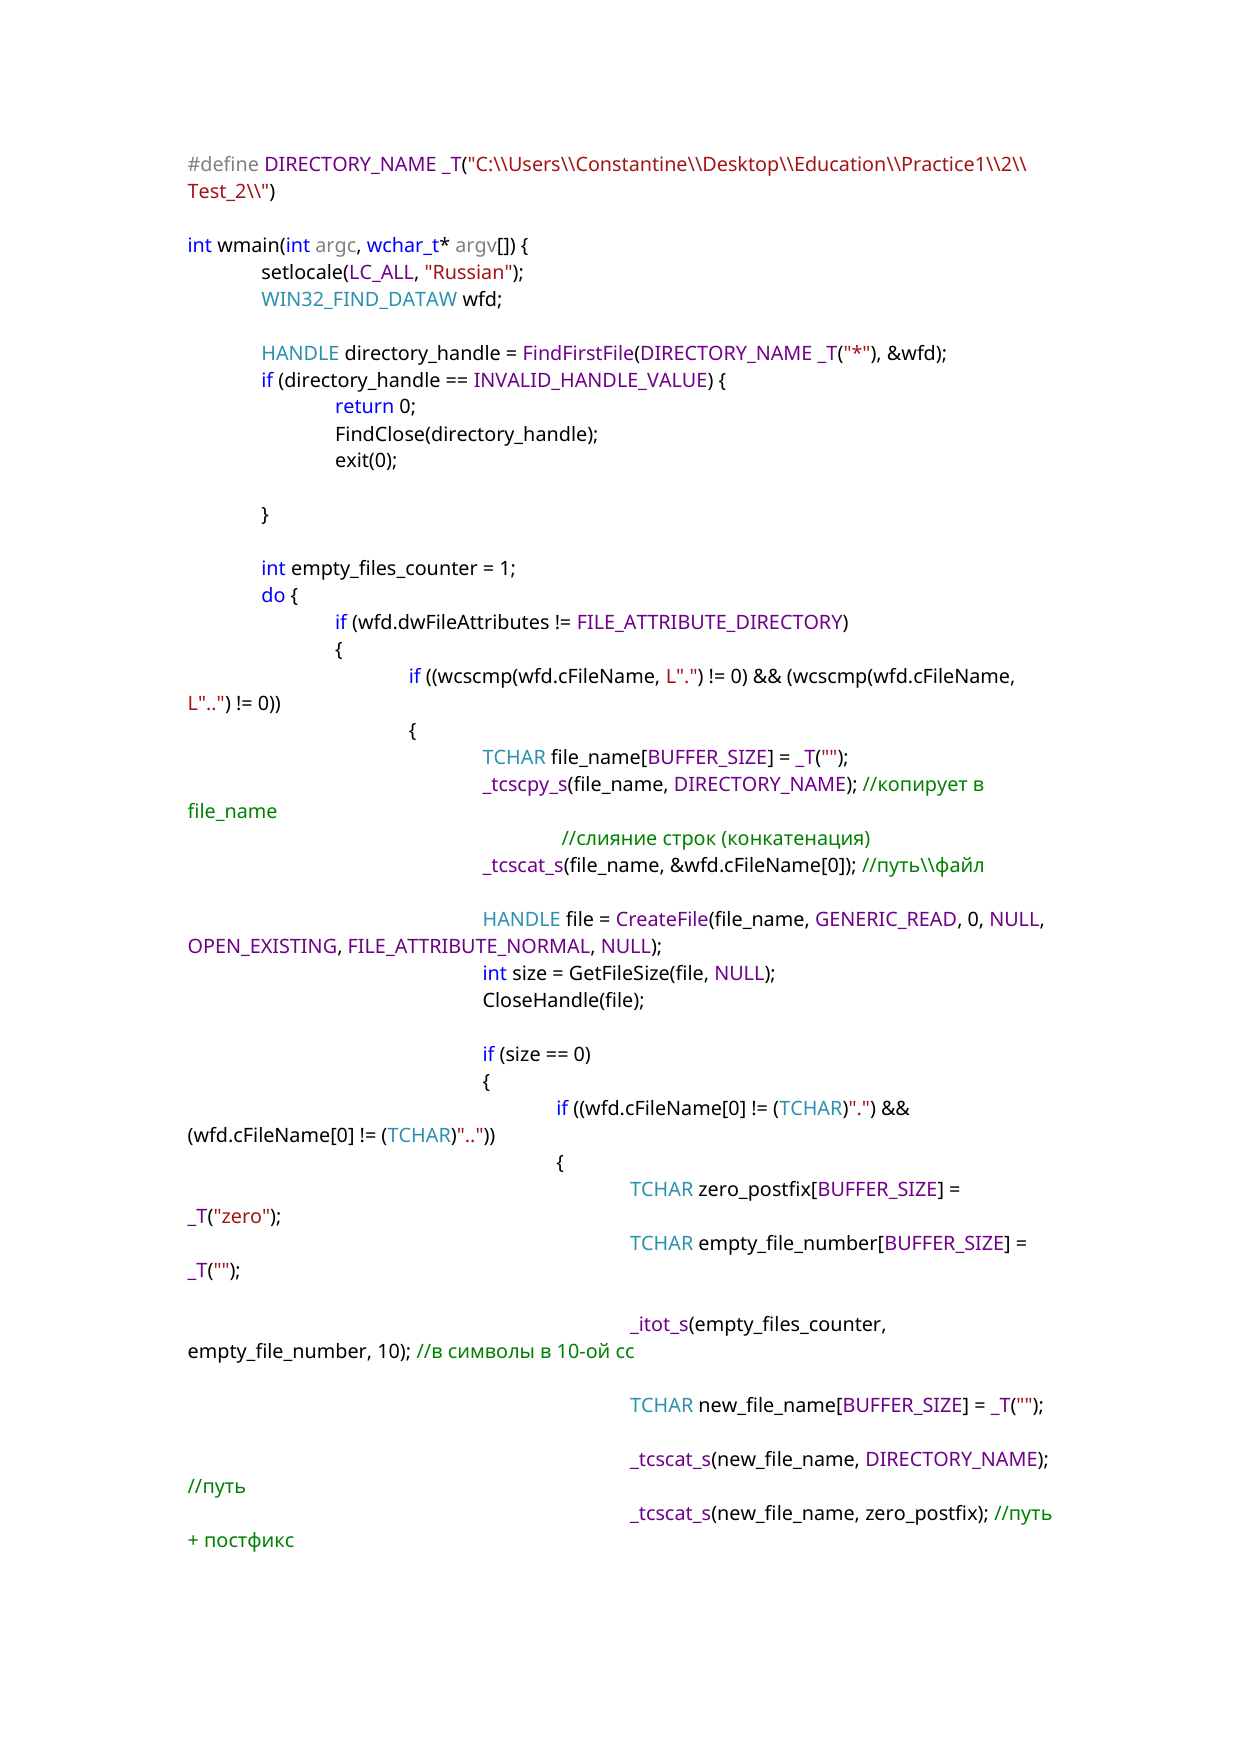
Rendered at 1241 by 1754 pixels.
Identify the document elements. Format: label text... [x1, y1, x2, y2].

text int empty_files_counter = 1; [187, 555, 1053, 582]
text //слияние строк (конкатенация) [187, 824, 1053, 851]
text CloseHandle(file); [187, 986, 1053, 1013]
text int size = GetFileSize(file, NULL); [187, 959, 1053, 986]
text if ((wcscmp(wfd.cFileName, L".") != 0) && (wcscmp(wfd.cFileName, L"..") != 0)) [187, 663, 1053, 717]
text _tcscpy_s(file_name, DIRECTORY_NAME); //копирует в file_name [187, 771, 1053, 824]
text TCHAR zero_postfix[BUFFER_SIZE] = _T("zero"); [187, 1175, 1053, 1229]
text if ((wfd.cFileName[0] != (TCHAR)".") && (wfd.cFileName[0] != (TCHAR)"..")) [187, 1094, 1053, 1148]
text { [187, 1067, 1053, 1094]
text TCHAR empty_file_number[BUFFER_SIZE] = _T(""); [187, 1229, 1053, 1283]
text _itot_s(empty_files_counter, empty_file_number, 10); //в символы в 10-ой сс [187, 1310, 1053, 1364]
text HANDLE directory_handle = FindFirstFile(DIRECTORY_NAME _T("*"), &wfd); [187, 339, 1053, 366]
text _tcscat_s(new_file_name, DIRECTORY_NAME); //путь [187, 1445, 1053, 1499]
text { [187, 636, 1053, 663]
text FindClose(directory_handle); [187, 420, 1053, 447]
text if (wfd.dwFileAttributes != FILE_ATTRIBUTE_DIRECTORY) [187, 609, 1053, 636]
text do { [187, 582, 1053, 609]
text if (size == 0) [187, 1040, 1053, 1067]
text _tcscat_s(new_file_name, zero_postfix); //путь + постфикс [187, 1499, 1053, 1553]
text setlocale(LC_ALL, "Russian"); [187, 258, 1053, 285]
text int wmain(int argc, wchar_t* argv[]) { [187, 231, 1053, 258]
text return 0; [187, 393, 1053, 420]
text _tcscat_s(file_name, &wfd.cFileName[0]); //путь\\файл [187, 851, 1053, 878]
text #define DIRECTORY_NAME _T("C:\\Users\\Constantine\\Desktop\\Education\\Practice1\\2\\Test_2\\") [187, 150, 1053, 204]
text HANDLE file = CreateFile(file_name, GENERIC_READ, 0, NULL, OPEN_EXISTING, FILE_ATTRIBUTE_NORMAL, NULL); [187, 905, 1053, 959]
text { [187, 717, 1053, 743]
text if (directory_handle == INVALID_HANDLE_VALUE) { [187, 366, 1053, 393]
text TCHAR new_file_name[BUFFER_SIZE] = _T(""); [187, 1391, 1053, 1418]
text { [187, 1148, 1053, 1175]
text exit(0); [187, 447, 1053, 474]
text TCHAR file_name[BUFFER_SIZE] = _T(""); [187, 743, 1053, 771]
text WIN32_FIND_DATAW wfd; [187, 285, 1053, 312]
text } [187, 501, 1053, 528]
